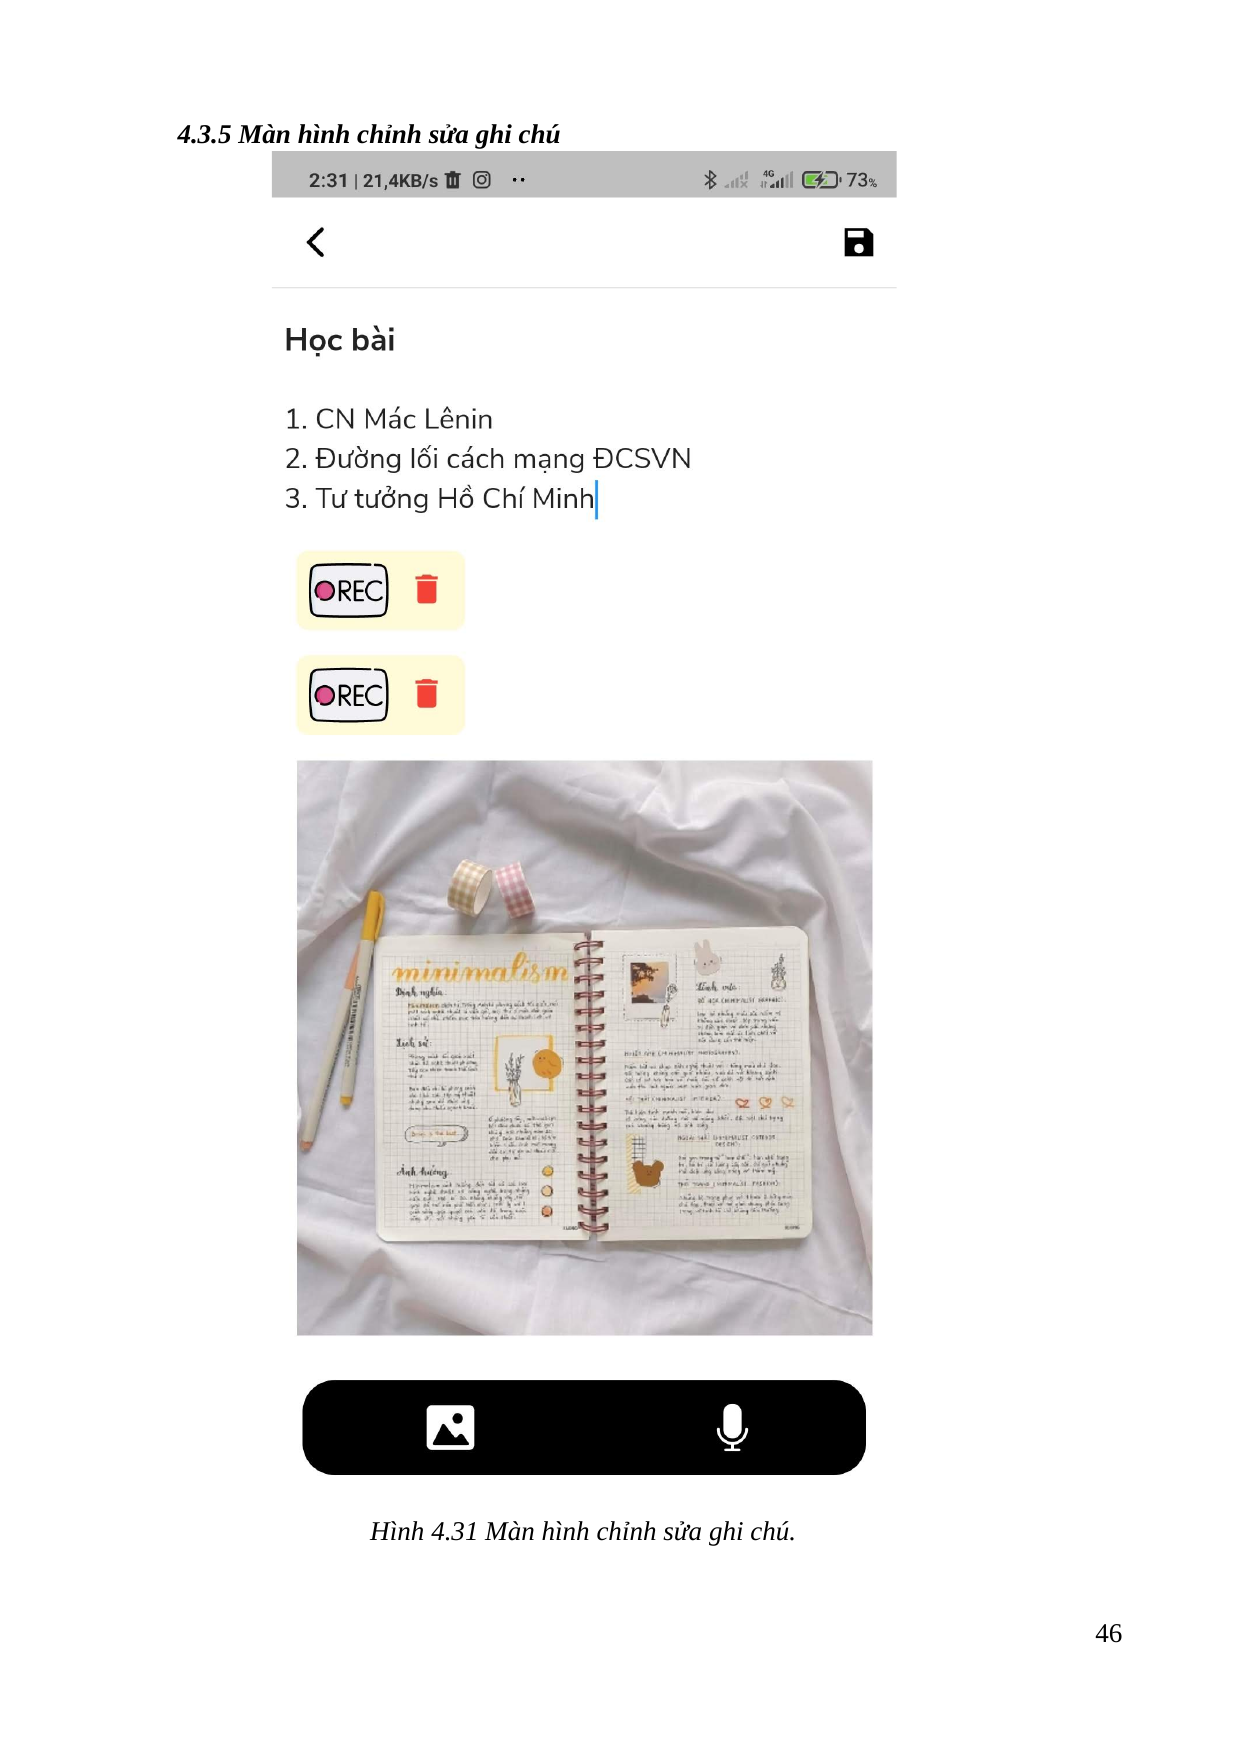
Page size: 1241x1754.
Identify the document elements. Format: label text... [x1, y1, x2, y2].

subtitle 4.3.5 Màn hình chỉnh sửa ghi chú [177, 118, 1122, 149]
picture [271, 151, 897, 1506]
